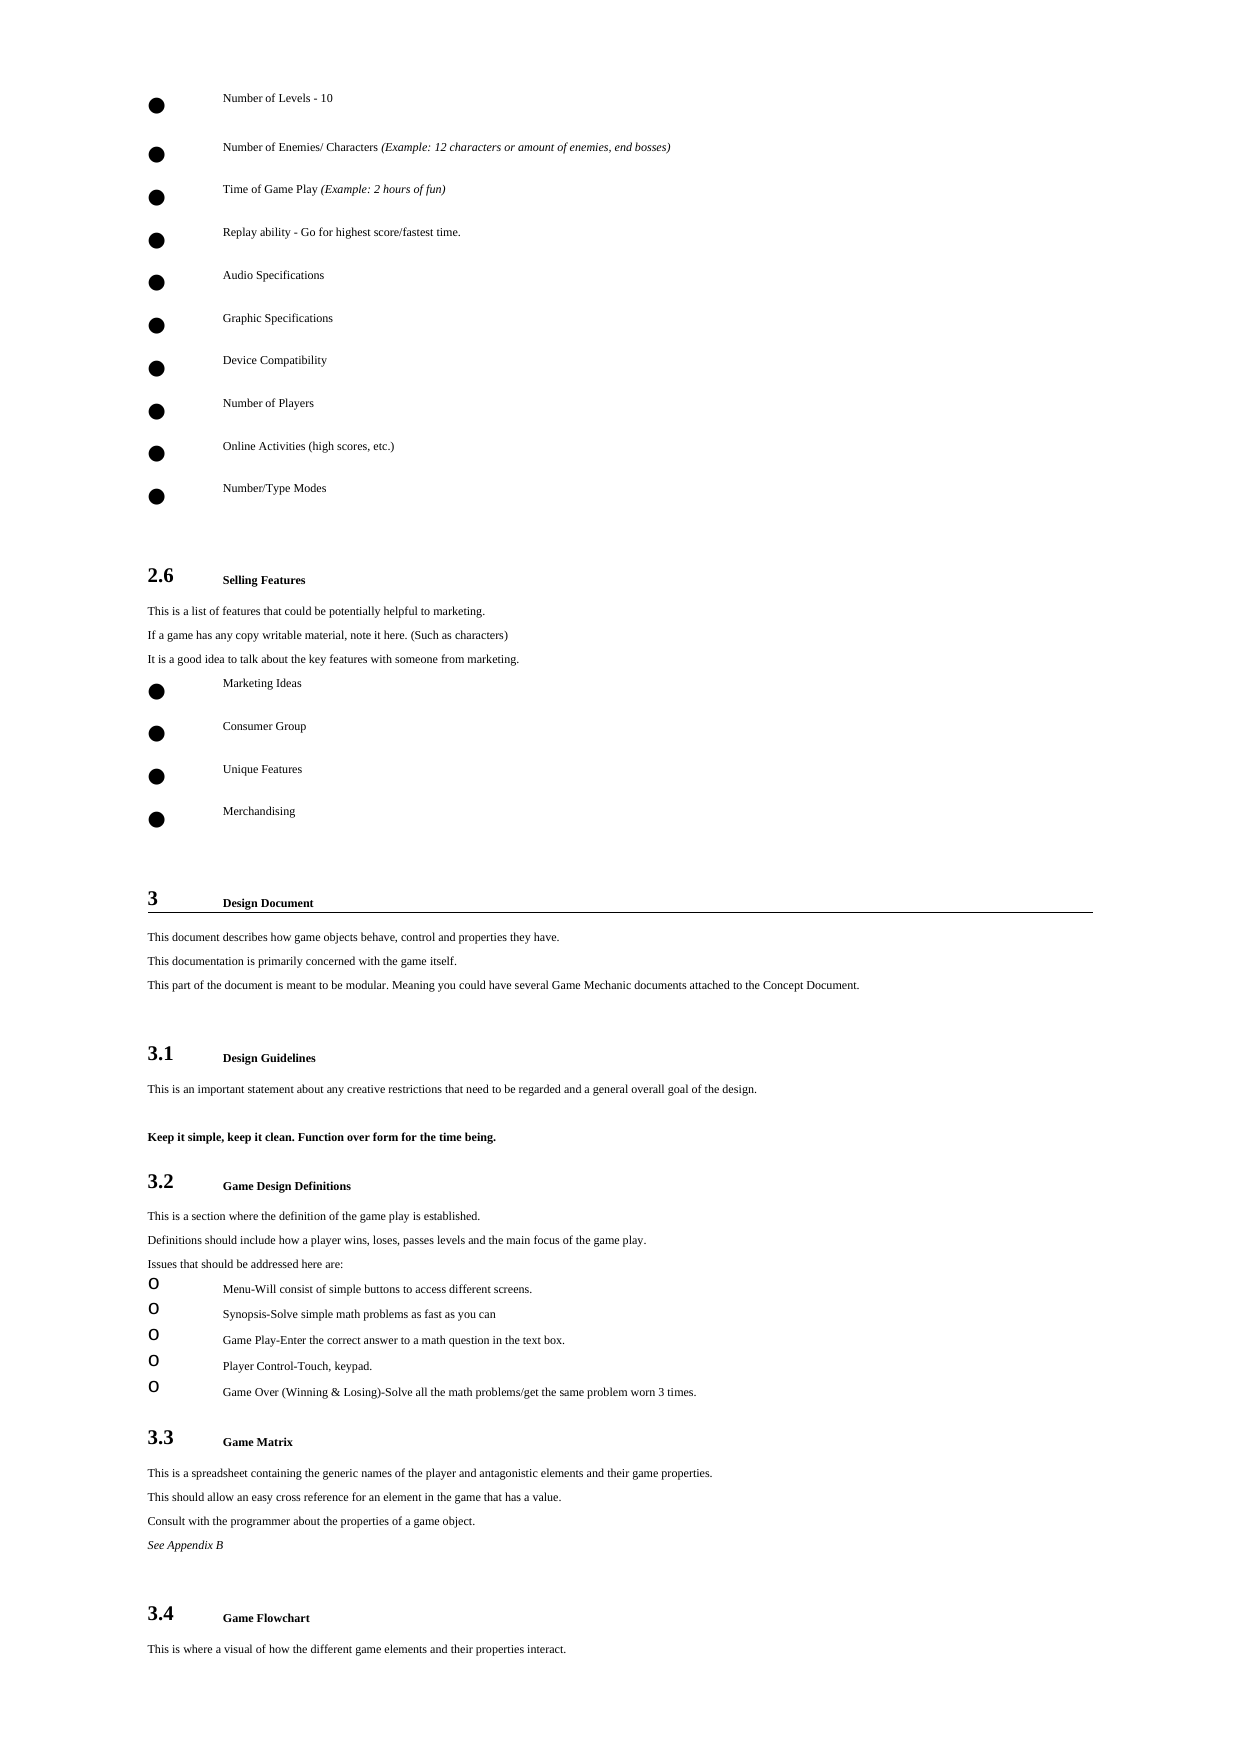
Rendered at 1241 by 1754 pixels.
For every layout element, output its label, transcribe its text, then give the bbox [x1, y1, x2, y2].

text See Appendix B [147, 1528, 1093, 1552]
list Game Over (Winning & Losing)-Solve all the math problems/get the same problem worn 3 times. [147, 1374, 1093, 1400]
text If a game has any copy writable material, note it here. (Such as characters) [147, 618, 1093, 642]
text This is an important statement about any creative restrictions that need to be regarded and a general overall goal of the design. [147, 1072, 1093, 1096]
text This is a section where the definition of the game play is established. [147, 1199, 1093, 1223]
list Menu-Will consist of simple buttons to access different screens. [147, 1272, 1093, 1297]
text Keep it simple, keep it clean. Function over form for the time being. [147, 1120, 1093, 1144]
list Number of Players [147, 386, 1093, 429]
list Graphic Specifications [147, 301, 1093, 343]
subtitle Selling Features [147, 563, 1093, 587]
subtitle Game Flowchart [147, 1601, 1093, 1625]
list Number/Type Modes [147, 472, 1093, 514]
text Definitions should include how a player wins, loses, passes levels and the main focus of the game play. [147, 1223, 1093, 1247]
list Unique Features [147, 752, 1093, 794]
list Audio Specifications [147, 258, 1093, 301]
subtitle Game Design Definitions [147, 1169, 1093, 1193]
text This documentation is primarily concerned with the game itself. [147, 944, 1093, 968]
list Marketing Ideas [147, 666, 1093, 709]
text This is where a visual of how the different game elements and their properties interact. [147, 1632, 1093, 1656]
list Consumer Group [147, 709, 1093, 752]
text This should allow an easy cross reference for an element in the game that has a value. [147, 1480, 1093, 1504]
text This is a list of features that could be potentially helpful to marketing. [147, 594, 1093, 618]
subtitle Design Document [147, 886, 1093, 913]
text Issues that should be addressed here are: [147, 1248, 1093, 1272]
list Synopsis-Solve simple math problems as fast as you can [147, 1297, 1093, 1323]
text It is a good idea to talk about the key features with someone from marketing. [147, 642, 1093, 666]
text This is a spreadsheet containing the generic names of the player and antagonistic elements and their game properties. [147, 1456, 1093, 1480]
text Consult with the programmer about the properties of a game object. [147, 1504, 1093, 1528]
list Number of Enemies/ Characters (Example: 12 characters or amount of enemies, end bosses) [147, 130, 1093, 173]
subtitle Game Matrix [147, 1425, 1093, 1449]
list Device Compatibility [147, 343, 1093, 386]
list Replay ability - Go for highest score/fastest time. [147, 215, 1093, 258]
list Time of Game Play (Example: 2 hours of fun) [147, 173, 1093, 215]
list Player Control-Touch, keypad. [147, 1349, 1093, 1374]
list Online Activities (high scores, etc.) [147, 429, 1093, 472]
list Game Play-Enter the correct answer to a math question in the text box. [147, 1323, 1093, 1349]
list Number of Levels - 10 [147, 81, 1093, 124]
list Merchandising [147, 794, 1093, 837]
text This part of the document is meant to be modular. Meaning you could have several Game Mechanic documents attached to the Concept Document. [147, 968, 1093, 992]
subtitle Design Guidelines [147, 1041, 1093, 1065]
text This document describes how game objects behave, control and properties they have. [147, 920, 1093, 944]
